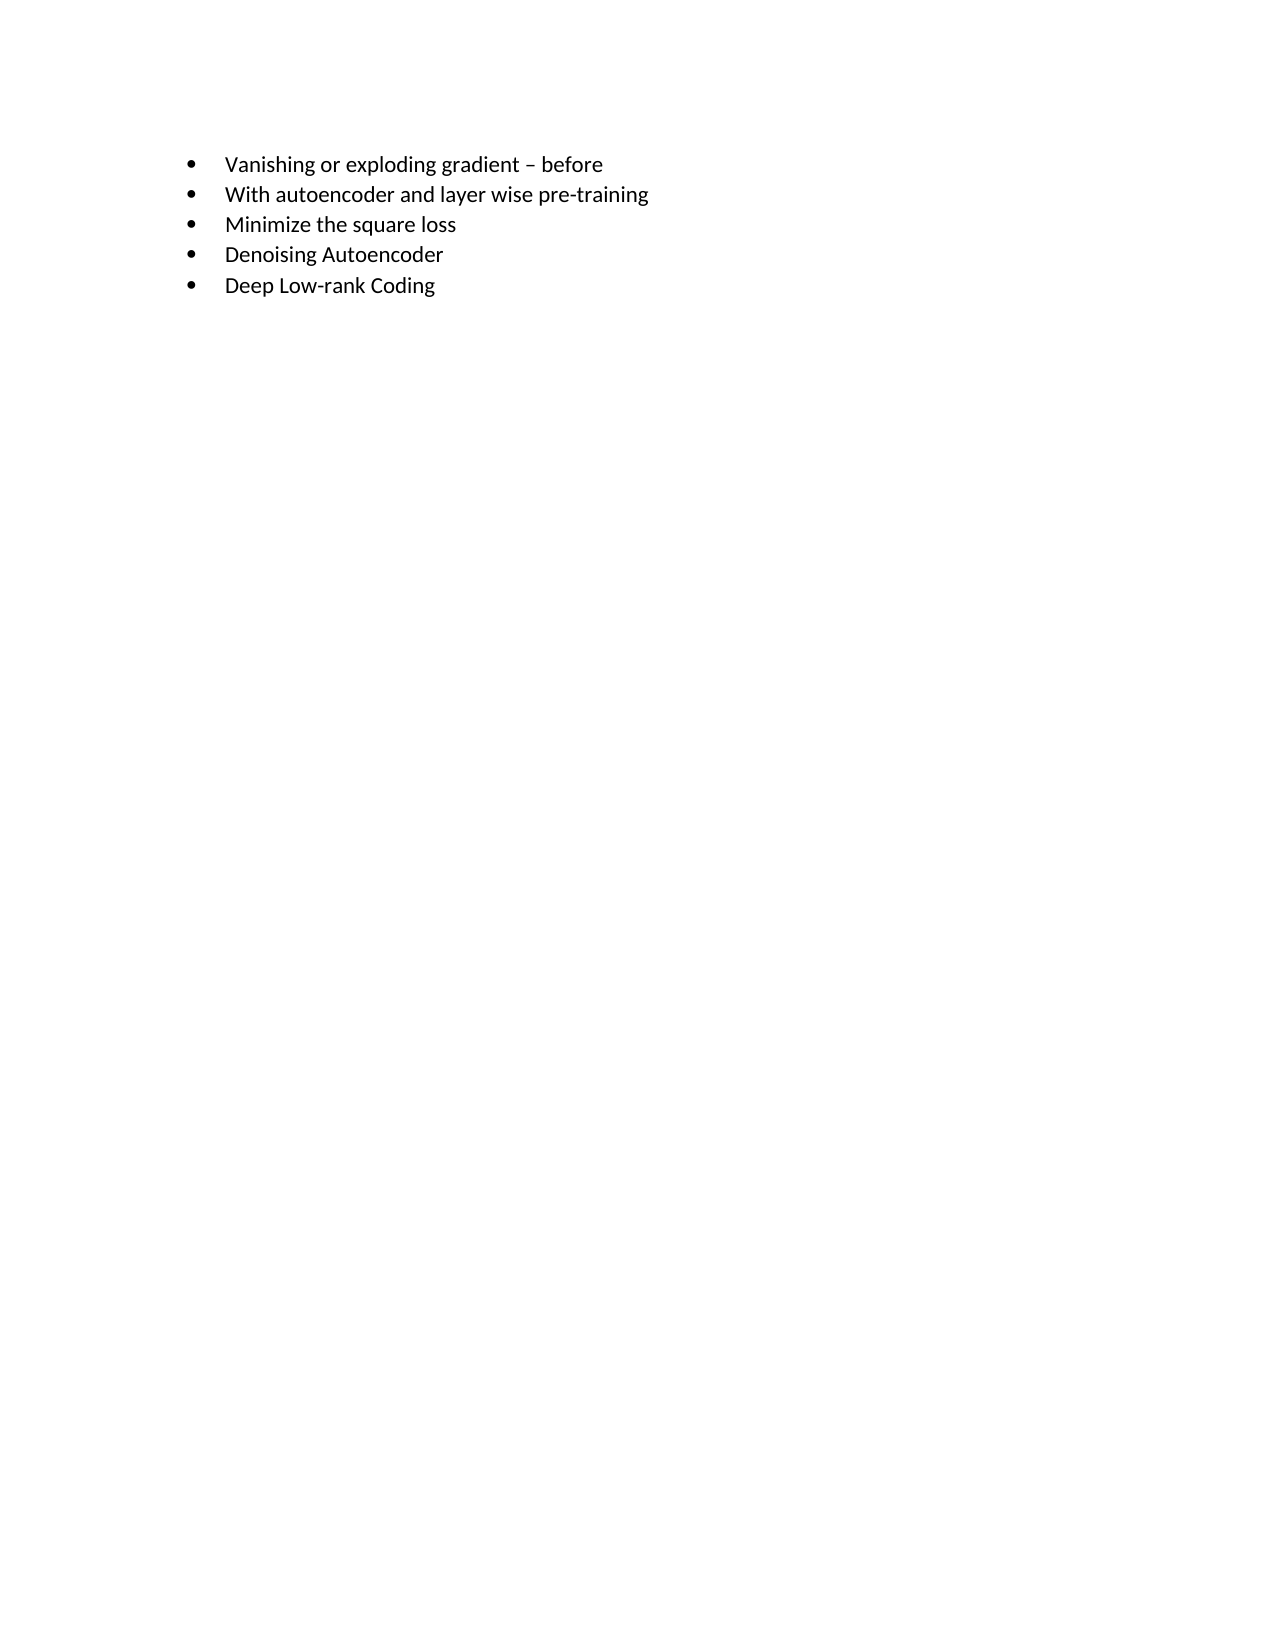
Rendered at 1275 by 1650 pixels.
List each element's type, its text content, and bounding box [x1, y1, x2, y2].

list Denoising Autoencoder [187, 241, 1125, 269]
list Minimize the square loss [187, 210, 1125, 238]
list Vanishing or exploding gradient – before [187, 150, 1125, 178]
list With autoencoder and layer wise pre-training [187, 180, 1125, 208]
list Deep Low-rank Coding [187, 271, 1125, 299]
